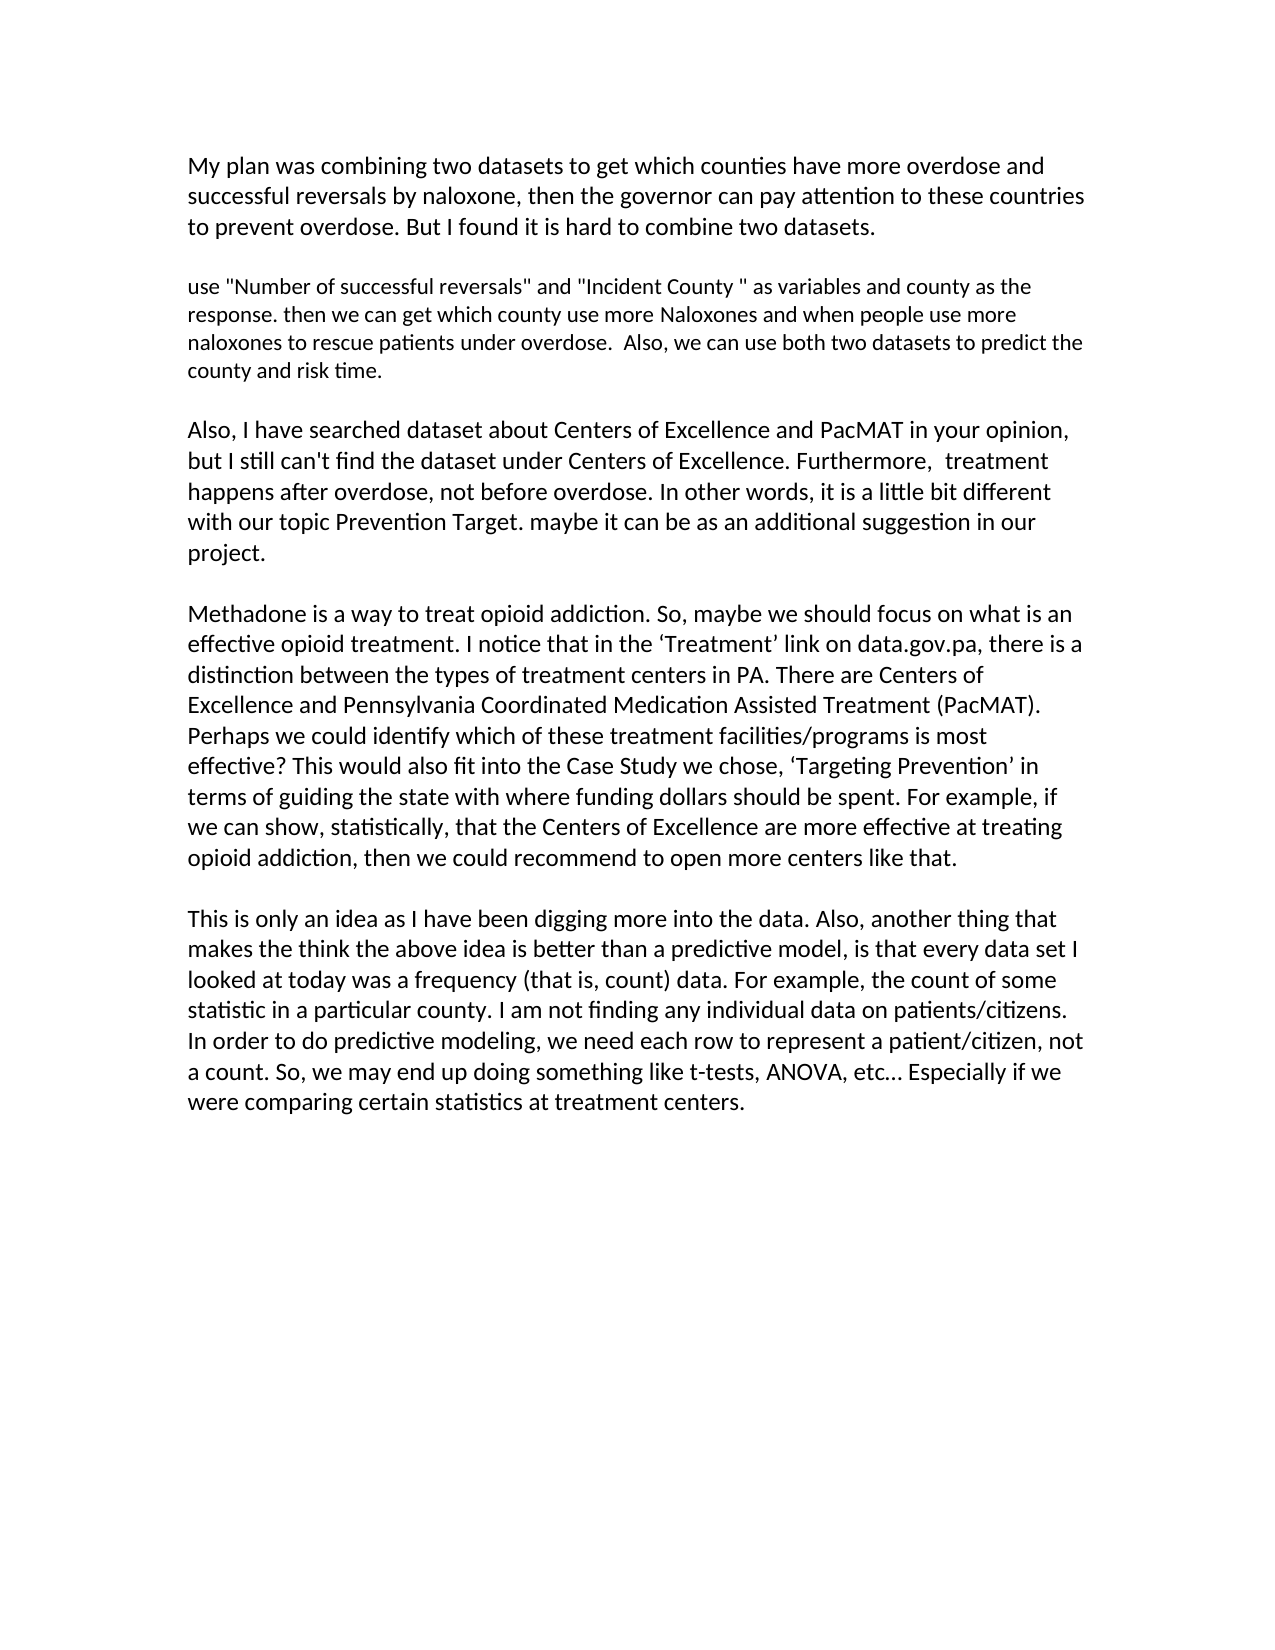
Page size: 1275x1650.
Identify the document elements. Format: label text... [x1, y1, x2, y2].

text My plan was combining two datasets to get which counties have more overdose and successful reversals by naloxone, then the governor can pay attention to these countries to prevent overdose. But I found it is hard to combine two datasets. [187, 150, 1087, 242]
text Also, I have searched dataset about Centers of Excellence and PacMAT in your opinion, but I still can't find the dataset under Centers of Excellence. Furthermore, treatment happens after overdose, not before overdose. In other words, it is a little bit different with our topic Prevention Target. maybe it can be as an additional suggestion in our project. [187, 415, 1087, 567]
text This is only an idea as I have been digging more into the data. Also, another thing that makes the think the above idea is better than a predictive model, is that every data set I looked at today was a frequency (that is, count) data. For example, the count of some statistic in a particular county. I am not finding any individual data on patients/citizens. In order to do predictive modeling, we need each row to represent a patient/citizen, not a count. So, we may end up doing something like t-tests, ANOVA, etc… Especially if we were comparing certain statistics at treatment centers. [187, 903, 1087, 1117]
text Methadone is a way to treat opioid addiction. So, maybe we should focus on what is an effective opioid treatment. I notice that in the ‘Treatment’ link on data.gov.pa, there is a distinction between the types of treatment centers in PA. There are Centers of Excellence and Pennsylvania Coordinated Medication Assisted Treatment (PacMAT). Perhaps we could identify which of these treatment facilities/programs is most effective? This would also fit into the Case Study we chose, ‘Targeting Prevention’ in terms of guiding the state with where funding dollars should be spent. For example, if we can show, statistically, that the Centers of Excellence are more effective at treating opioid addiction, then we could recommend to open more centers like that. [187, 598, 1087, 872]
text use "Number of successful reversals" and "Incident County " as variables and county as the response. then we can get which county use more Naloxones and when people use more naloxones to rescue patients under overdose. Also, we can use both two datasets to predict the county and risk time. [383, 272, 1087, 384]
